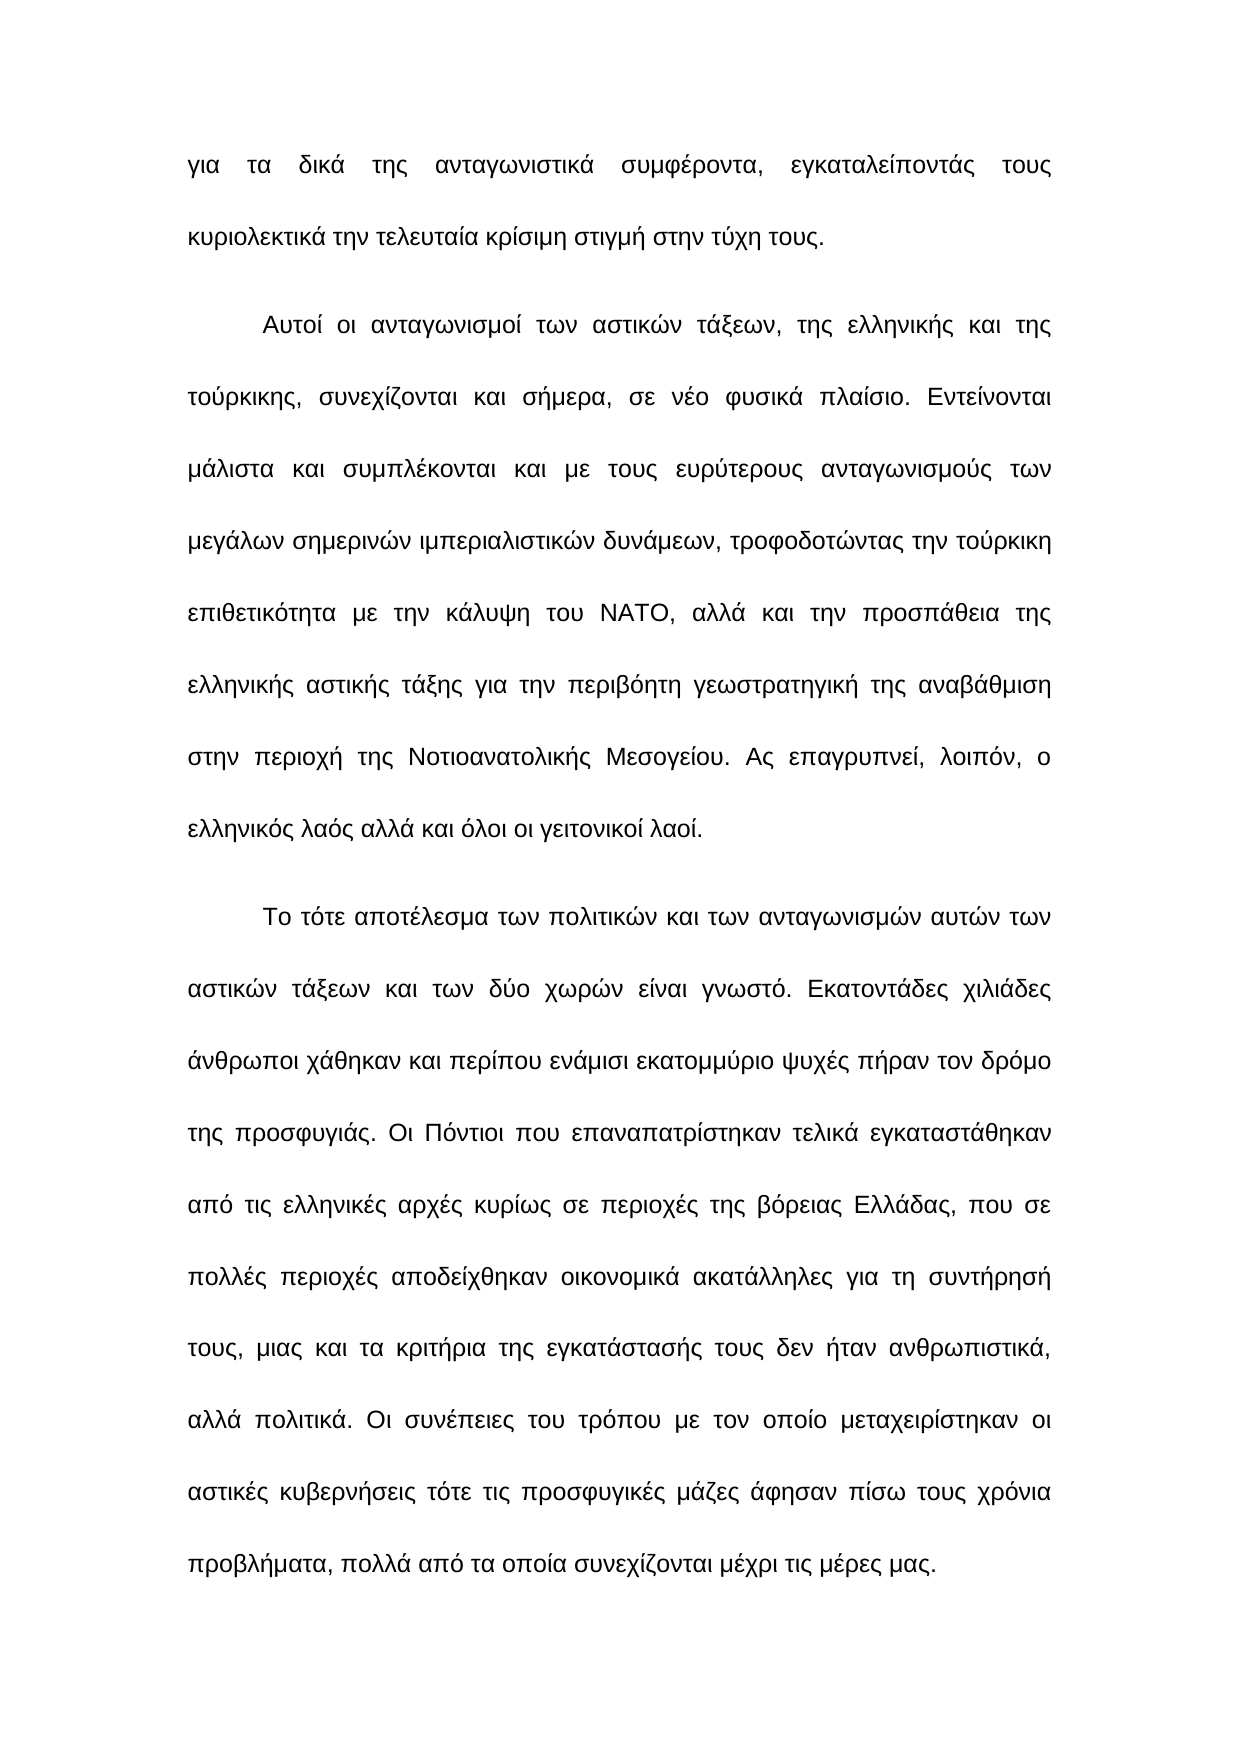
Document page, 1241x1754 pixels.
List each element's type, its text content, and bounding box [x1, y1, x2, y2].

text Το τότε αποτέλεσμα των πολιτικών και των ανταγωνισμών αυτών των αστικών τάξεων και των δύο χωρών είναι γνωστό. Εκατοντάδες χιλιάδες άνθρωποι χάθηκαν και περίπου ενάμισι εκατομμύριο ψυχές πήραν τον δρόμο της προσφυγιάς. Οι Πόντιοι που επαναπατρίστηκαν τελικά εγκαταστάθηκαν από τις ελληνικές αρχές κυρίως σε περιοχές της βόρειας Ελλάδας, που σε πολλές περιοχές αποδείχθηκαν οικονομικά ακατάλληλες για τη συντήρησή τους, μιας και τα κριτήρια της εγκατάστασής τους δεν ήταν ανθρωπιστικά, αλλά πολιτικά. Οι συνέπειες του τρόπου με τον οποίο μεταχειρίστηκαν οι αστικές κυβερνήσεις τότε τις προσφυγικές μάζες άφησαν πίσω τους χρόνια προβλήματα, πολλά από τα οποία συνεχίζονται μέχρι τις μέρες μας. [187, 902, 1053, 1578]
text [187, 150, 1053, 251]
text Αυτοί οι ανταγωνισμοί των αστικών τάξεων, της ελληνικής και της τούρκικης, συνεχίζονται και σήμερα, σε νέο φυσικά πλαίσιο. Εντείνονται μάλιστα και συμπλέκονται και με τους ευρύτερους ανταγωνισμούς των μεγάλων σημερινών ιμπεριαλιστικών δυνάμεων, τροφοδοτώντας την τούρκικη επιθετικότητα με την κάλυψη του ΝΑΤΟ, αλλά και την προσπάθεια της ελληνικής αστικής τάξης για την περιβόητη γεωστρατηγική της αναβάθμιση στην περιοχή της Νοτιοανατολικής Μεσογείου. Ας επαγρυπνεί, λοιπόν, ο ελληνικός λαός αλλά και όλοι οι γειτονικοί λαοί. [187, 310, 1053, 842]
